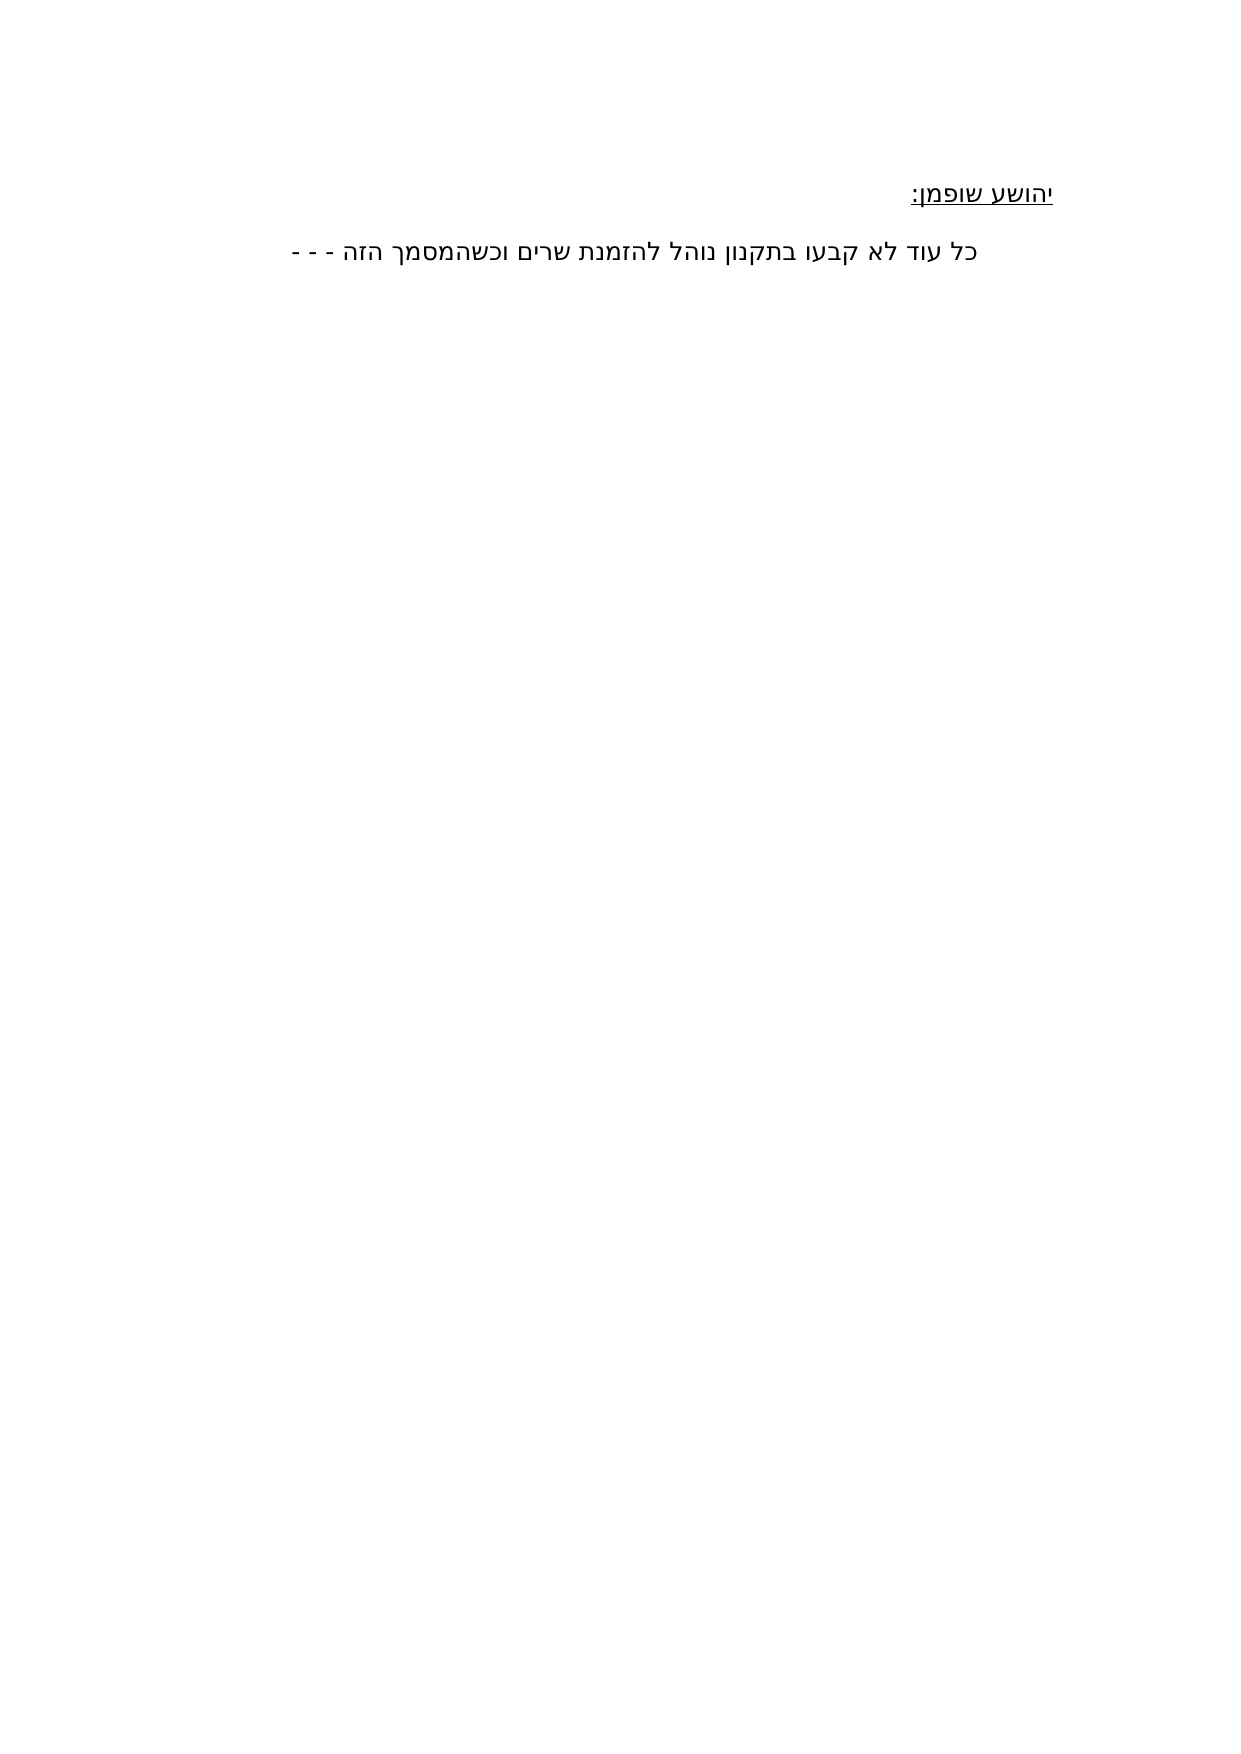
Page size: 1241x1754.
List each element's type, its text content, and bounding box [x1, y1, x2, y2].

text כל עוד לא קבעו בתקנון נוהל להזמנת שרים וכשהמסמך הזה - - - [187, 237, 1053, 266]
text יהושע שופמן: [187, 179, 1053, 208]
